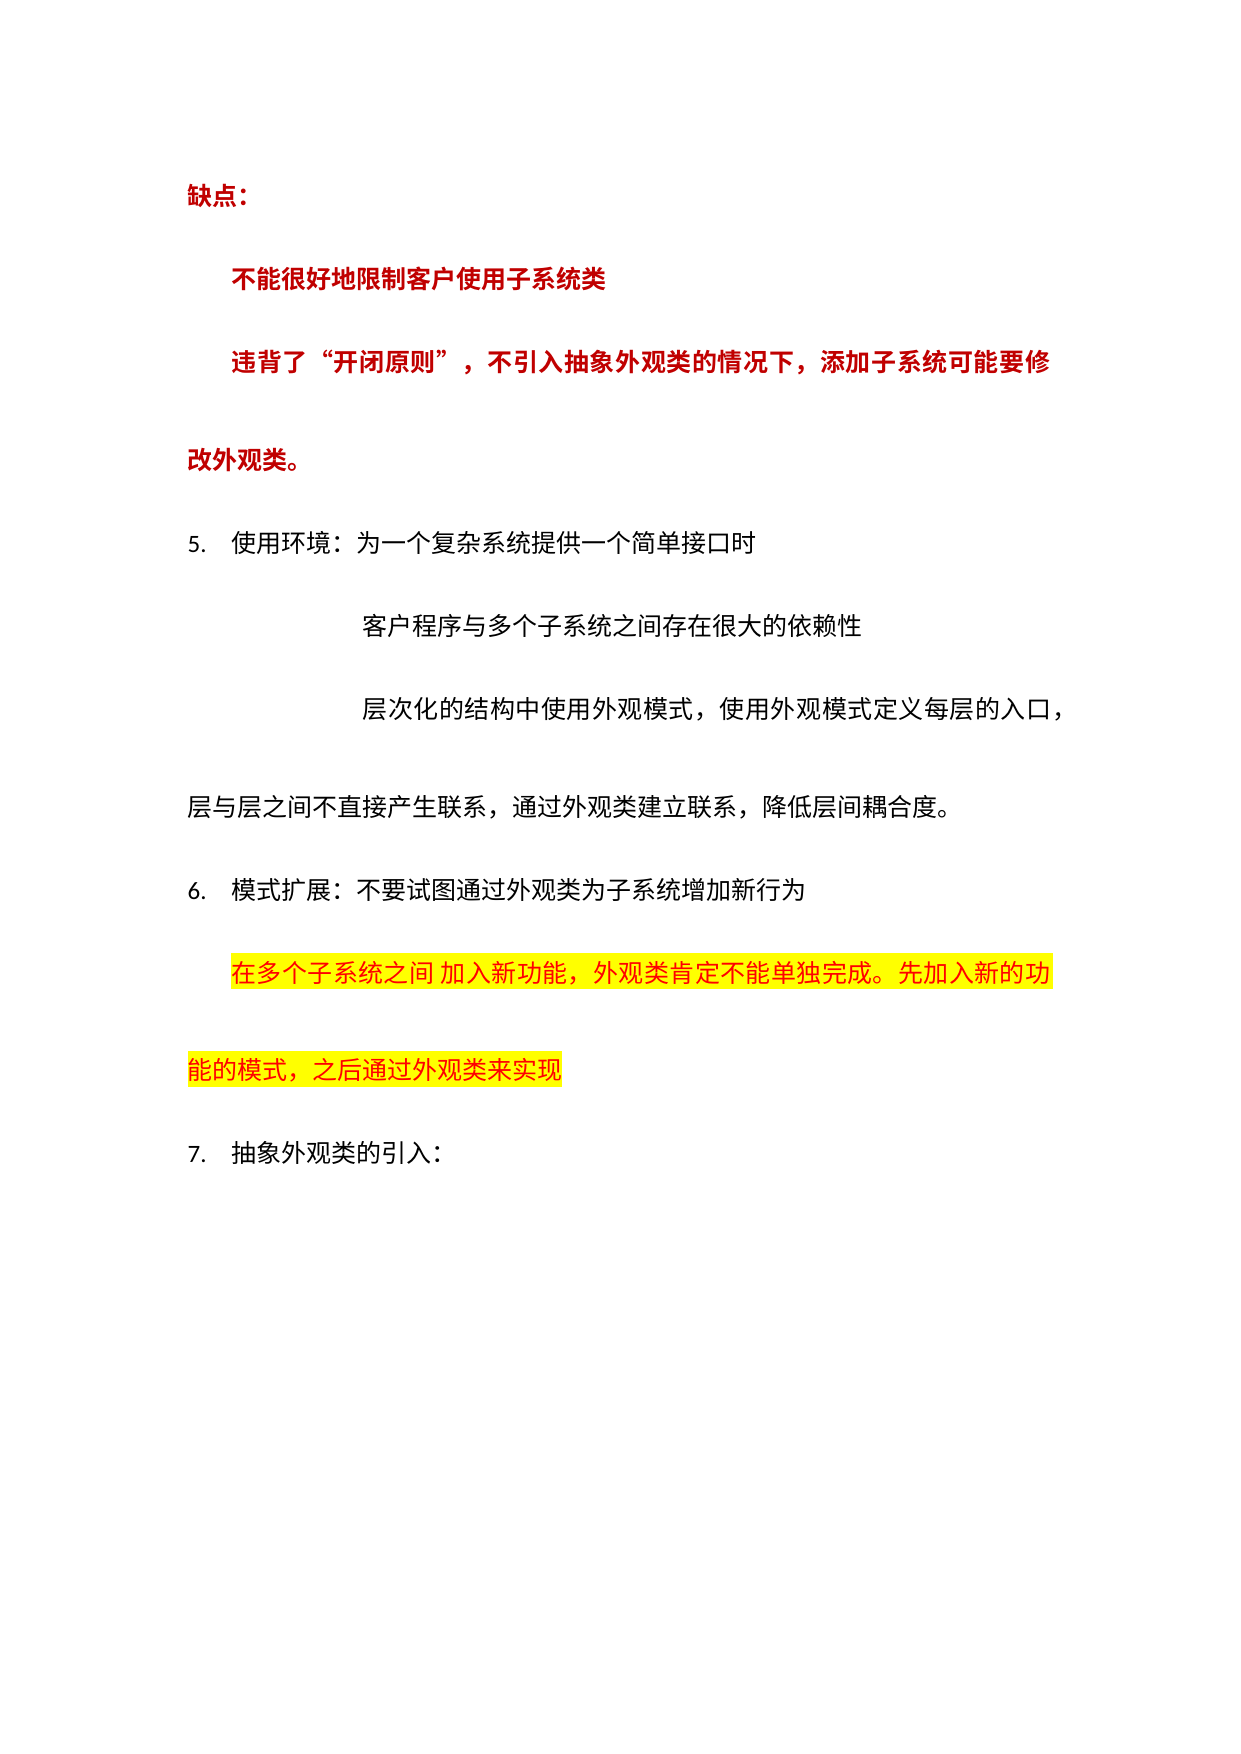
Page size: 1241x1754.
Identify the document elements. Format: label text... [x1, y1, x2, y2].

text 客户程序与多个子系统之间存在很大的依赖性 [187, 592, 1053, 657]
text 层次化的结构中使用外观模式，使用外观模式定义每层的入口，层与层之间不直接产生联系，通过外观类建立联系，降低层间耦合度。 [187, 675, 1053, 838]
text 7. 抽象外观类的引入： [187, 1119, 1053, 1184]
text 6. 模式扩展：不要试图通过外观类为子系统增加新行为 [187, 856, 1053, 921]
text 不能很好地限制客户使用子系统类 [187, 245, 1053, 310]
text 5. 使用环境：为一个复杂系统提供一个简单接口时 [187, 509, 1053, 574]
text 违背了“开闭原则”，不引入抽象外观类的情况下，添加子系统可能要修改外观类。 [187, 328, 1053, 491]
text 在多个子系统之间 加入新功能，外观类肯定不能单独完成。先加入新的功能的模式，之后通过外观类来实现 [187, 939, 1053, 1101]
text 缺点： [187, 162, 1053, 227]
